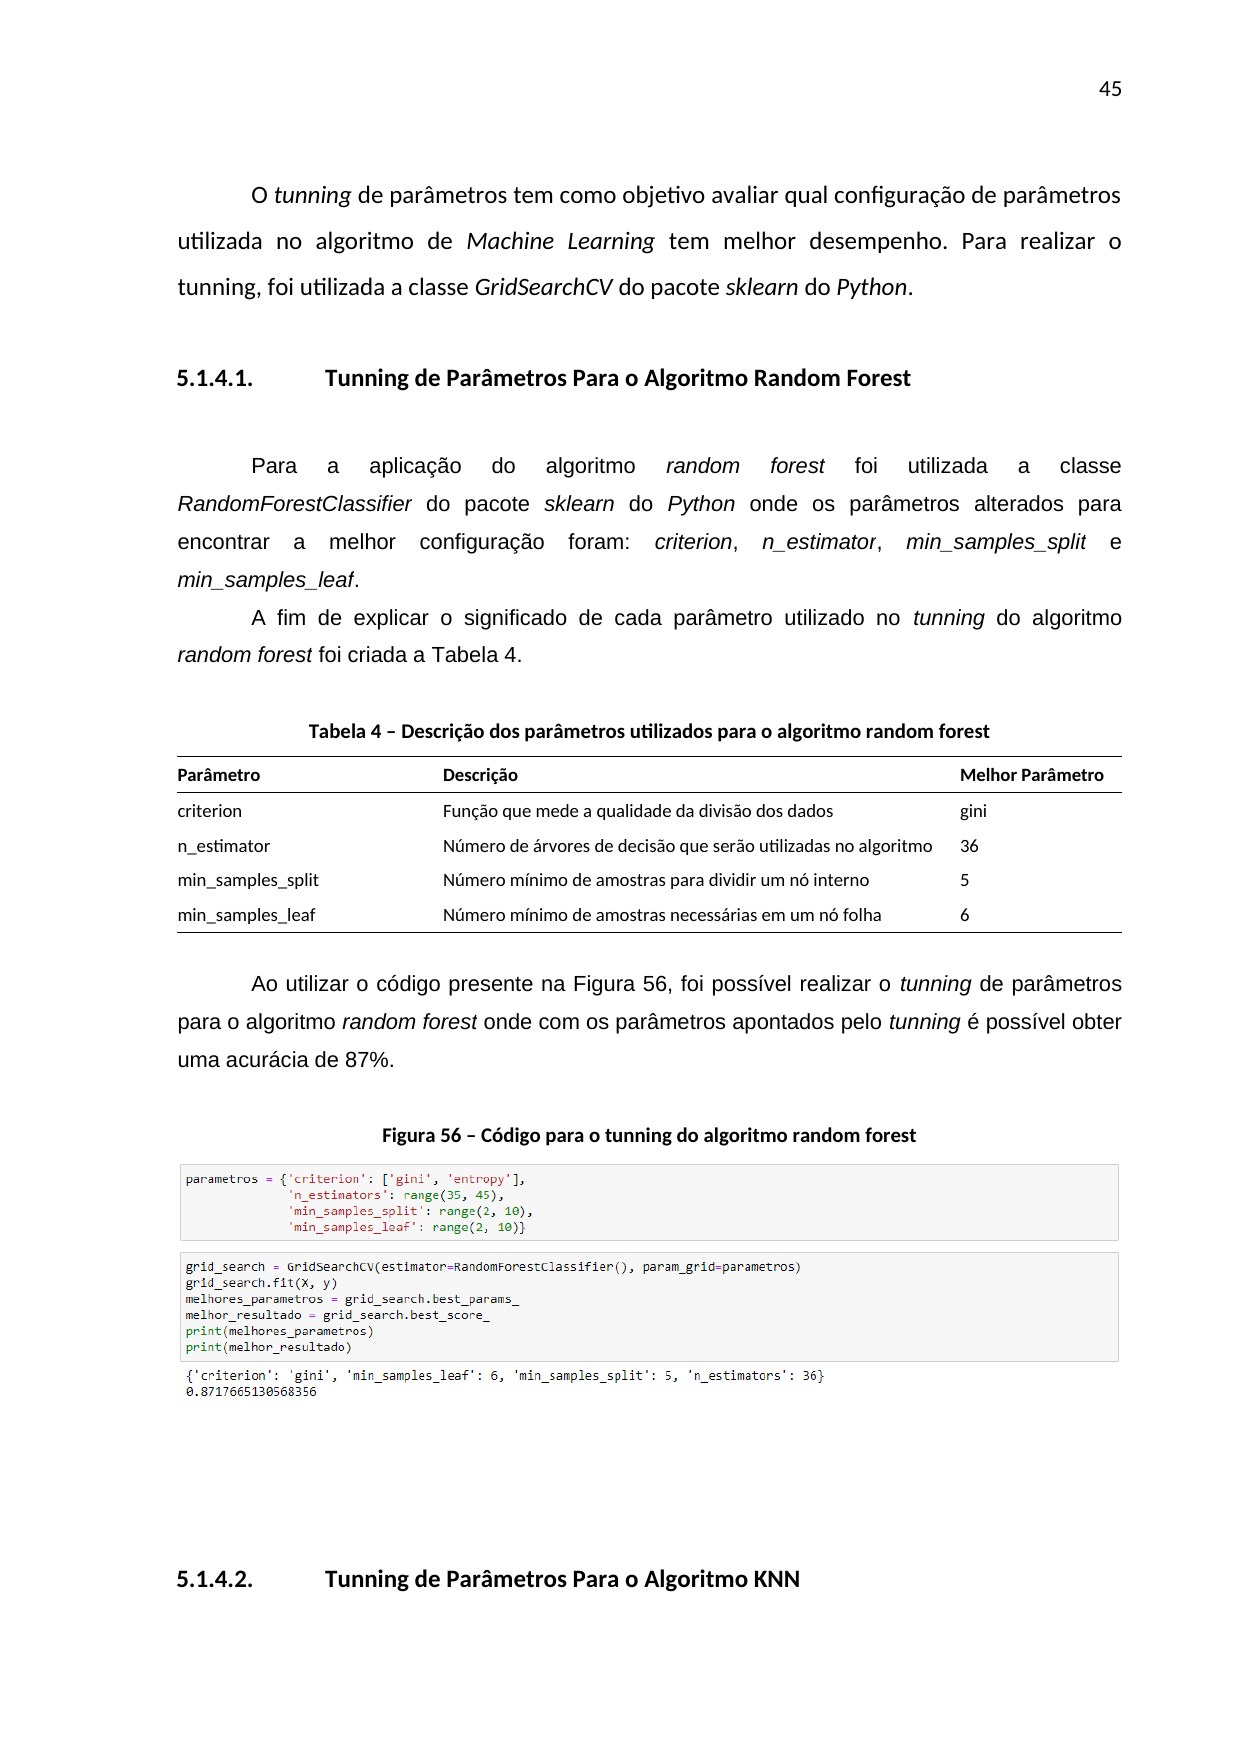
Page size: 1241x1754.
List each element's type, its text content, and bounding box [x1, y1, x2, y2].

table_cell Número mínimo de amostras para dividir um nó interno [443, 863, 960, 897]
table_cell min_samples_split [177, 863, 443, 897]
table_cell Função que mede a qualidade da divisão dos dados [443, 793, 960, 828]
table_header Descrição [443, 757, 960, 792]
text A fim de explicar o significado de cada parâmetro utilizado no tunning do algoritmo random forest foi criada a Tabela 4. [177, 604, 1122, 668]
picture [177, 1160, 1123, 1401]
text Ao utilizar o código presente na Figura 56, foi possível realizar o tunning de parâmetros para o algoritmo random forest onde com os parâmetros apontados pelo tunning é possível obter uma acurácia de 87%. [177, 1034, 1122, 1072]
text Figura 56 – Código para o tunning do algoritmo random forest [177, 1122, 1122, 1148]
table_header Parâmetro [177, 757, 443, 792]
table_cell gini [960, 793, 1122, 828]
table_cell 6 [960, 898, 1122, 932]
table_cell criterion [177, 793, 443, 828]
text Tabela 4 – Descrição dos parâmetros utilizados para o algoritmo random forest [177, 718, 1122, 743]
text Ao utilizar o código presente na Figura 56, foi possível realizar o tunning de parâmetros para o algoritmo random forest onde com os parâmetros apontados pelo tunning é possível obter uma acurácia de 87%. [177, 971, 1122, 1009]
text Para a aplicação do algoritmo random forest foi utilizada a classe RandomForestClassifier do pacote sklearn do Python onde os parâmetros alterados para encontrar a melhor configuração foram: criterion, n_estimator, min_samples_split e min_samples_leaf. [177, 453, 1122, 491]
list Tunning de Parâmetros Para o Algoritmo KNN [176, 1563, 1122, 1593]
table_cell n_estimator [177, 828, 443, 863]
table_cell min_samples_leaf [177, 898, 443, 932]
table_cell Número mínimo de amostras necessárias em um nó folha [443, 898, 960, 932]
table_cell Número de árvores de decisão que serão utilizadas no algoritmo [443, 828, 960, 863]
table_cell 5 [960, 863, 1122, 897]
text Para a aplicação do algoritmo random forest foi utilizada a classe RandomForestClassifier do pacote sklearn do Python onde os parâmetros alterados para encontrar a melhor configuração foram: criterion, n_estimator, min_samples_split e min_samples_leaf. [177, 516, 1122, 592]
text O tunning de parâmetros tem como objetivo avaliar qual configuração de parâmetros utilizada no algoritmo de Machine Learning tem melhor desempenho. Para realizar o tunning, foi utilizada a classe GridSearchCV do pacote sklearn do Python. [177, 179, 1122, 302]
table_cell 36 [960, 828, 1122, 863]
table_header Melhor Parâmetro [960, 757, 1122, 792]
list Tunning de Parâmetros Para o Algoritmo Random Forest [176, 362, 1122, 393]
